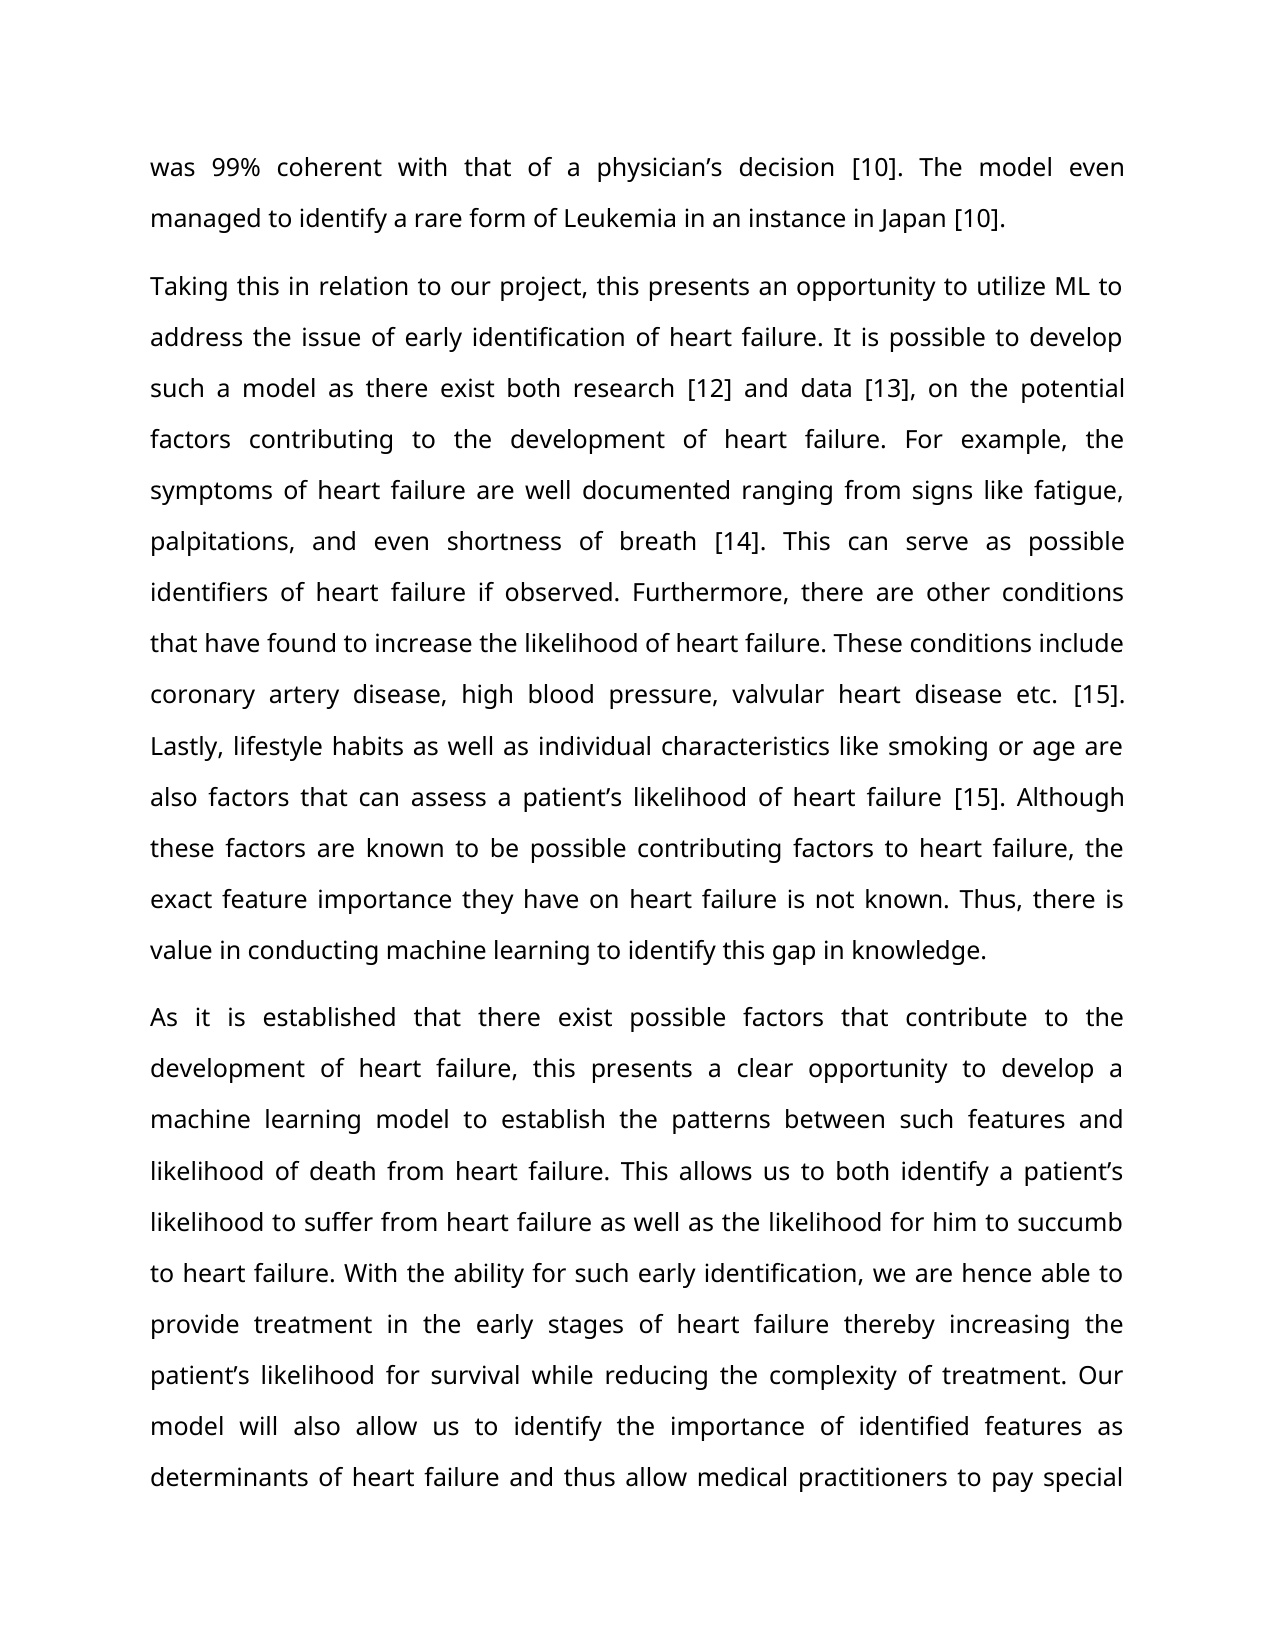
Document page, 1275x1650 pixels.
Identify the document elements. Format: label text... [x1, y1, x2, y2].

text Taking this in relation to our project, this presents an opportunity to utilize ML to address the issue of early identification of heart failure. It is possible to develop such a model as there exist both research and data , on the potential factors contributing to the development of heart failure. For example, the symptoms of heart failure are well documented ranging from signs like fatigue, palpitations, and even shortness of breath. This can serve as possible identifiers of heart failure if observed. Furthermore, there are other conditions that have found to increase the likelihood of heart failure. These conditions include coronary artery disease, high blood pressure, valvular heart disease etc. . Lastly, lifestyle habits as well as individual characteristics like smoking or age are also factors that can assess a patient’s likelihood of heart failure. Although these factors are known to be possible contributing factors to heart failure, the exact feature importance they have on heart failure is not known. Thus, there is value in conducting machine learning to identify this gap in knowledge. [150, 269, 1125, 966]
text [150, 150, 1125, 235]
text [150, 1000, 1125, 1493]
